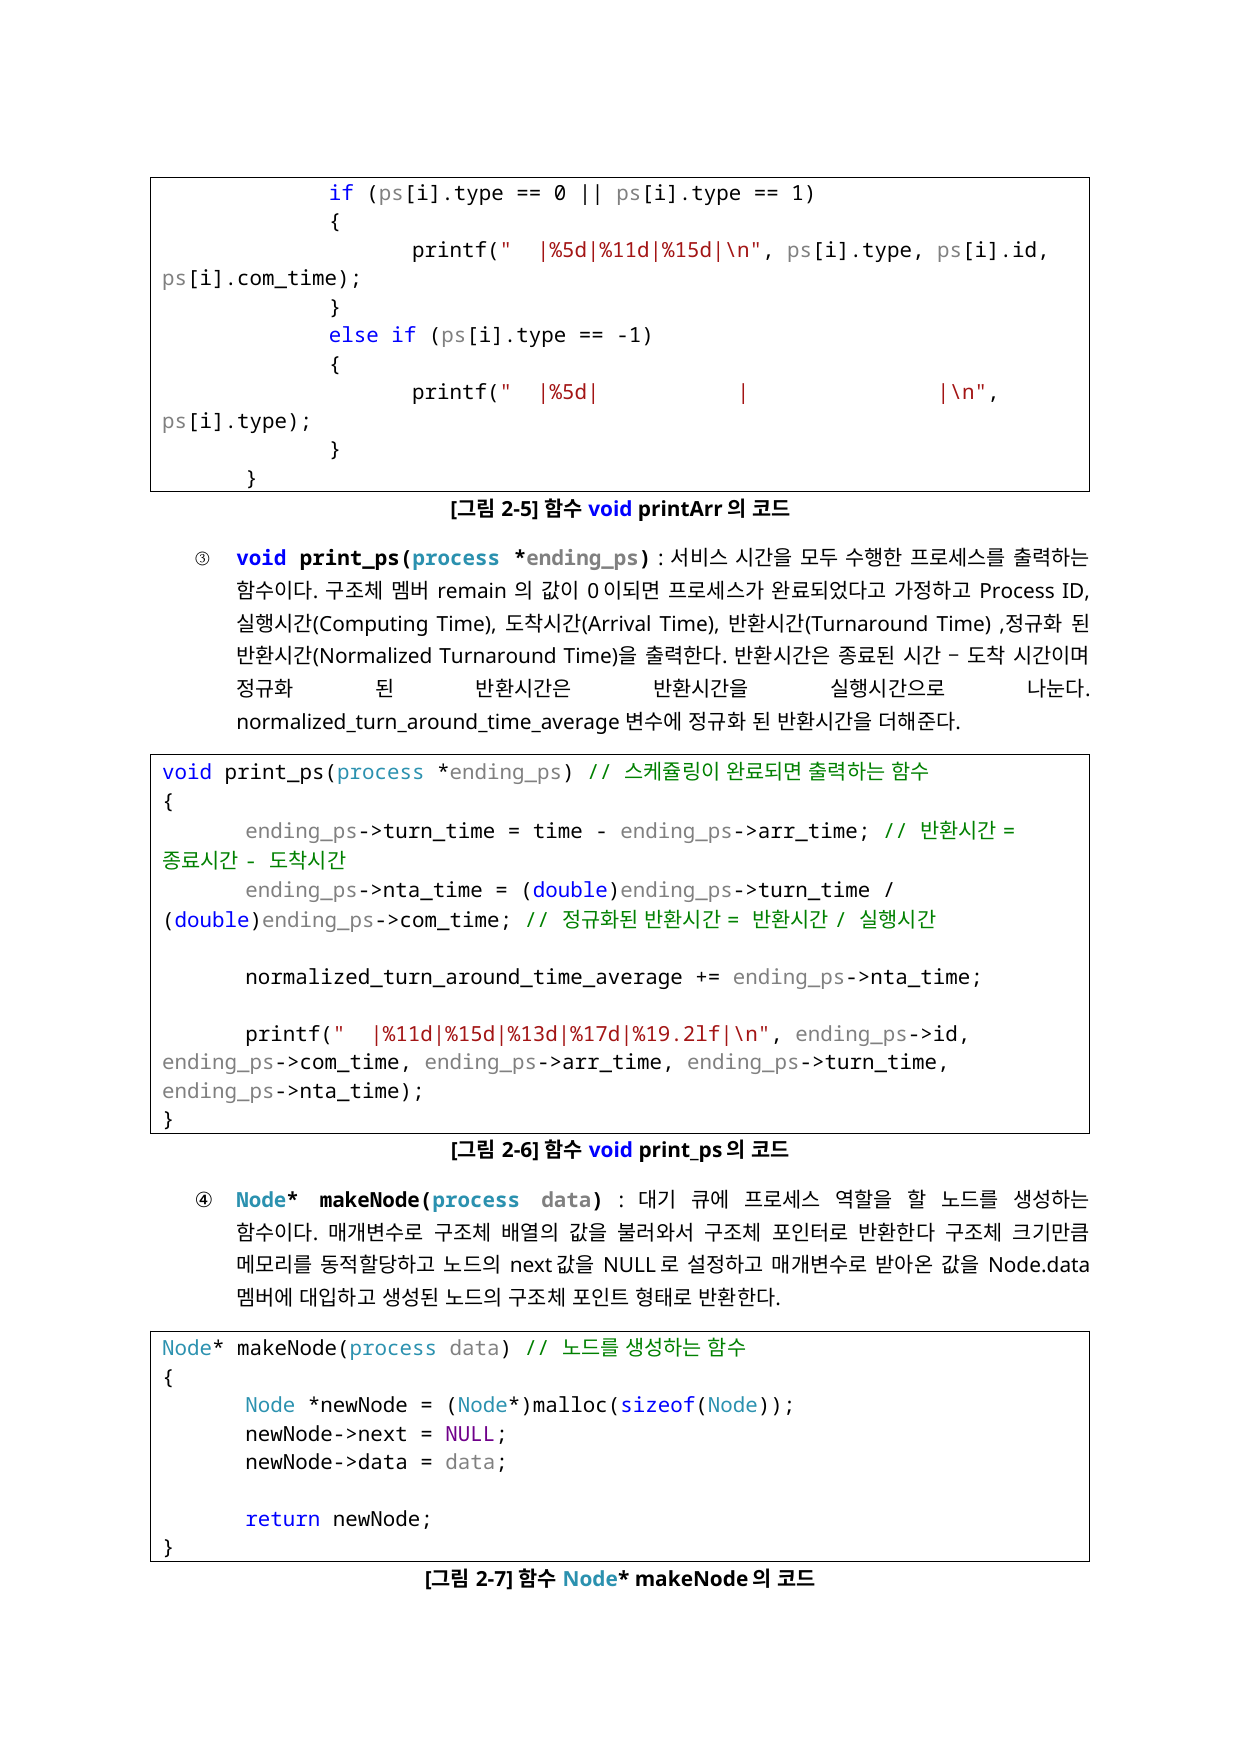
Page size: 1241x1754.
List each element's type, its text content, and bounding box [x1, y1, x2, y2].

table_header void print_ps(process *ending_ps) // 스케쥴링이 완료되면 출력하는 함수 { ending_ps->turn_time = time - ending_ps->arr_time; // 반환시간 = 종료시간 - 도착시간 ending_ps->nta_time = (double)ending_ps->turn_time / (double)ending_ps->com_time; // 정규화된 반환시간 = 반환시간 / 실행시간 normalized_turn_around_time_average += ending_ps->nta_time; printf(" |%11d|%15d|%13d|%17d|%19.2lf|\n", ending_ps->id, ending_ps->com_time, ending_ps->arr_time, ending_ps->turn_time, ending_ps->nta_time); } [151, 755, 1089, 1133]
text [그림 2-5] 함수 void printArr의 코드 [150, 492, 1090, 522]
text [그림 2-6] 함수 void print_ps의 코드 [150, 1134, 1090, 1164]
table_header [151, 178, 1089, 491]
list void print_ps(process *ending_ps) : 서비스 시간을 모두 수행한 프로세스를 출력하는 함수이다. 구조체 멤버 remain 의 값이 0이되면 프로세스가 완료되었다고 가정하고 Process ID, 실행시간(Computing Time), 도착시간(Arrival Time), 반환시간(Turnaround Time) ,정규화 된 반환시간(Normalized Turnaround Time)을 출력한다. 반환시간은 종료된 시간 – 도착 시간이며 정규화 된 반환시간은 반환시간을 실행시간으로 나눈다. normalized_turn_around_time_average 변수에 정규화 된 반환시간을 더해준다. [194, 541, 1090, 735]
table_header Node* makeNode(process data) // 노드를 생성하는 함수 { Node *newNode = (Node*)malloc(sizeof(Node)); newNode->next = NULL; newNode->data = data; return newNode; } [151, 1332, 1089, 1561]
list Node* makeNode(process data) : 대기 큐에 프로세스 역할을 할 노드를 생성하는 함수이다. 매개변수로 구조체 배열의 값을 불러와서 구조체 포인터로 반환한다 구조체 크기만큼 메모리를 동적할당하고 노드의 next값을 NULL로 설정하고 매개변수로 받아온 값을 Node.data 멤버에 대입하고 생성된 노드의 구조체 포인트 형태로 반환한다. [194, 1183, 1090, 1311]
